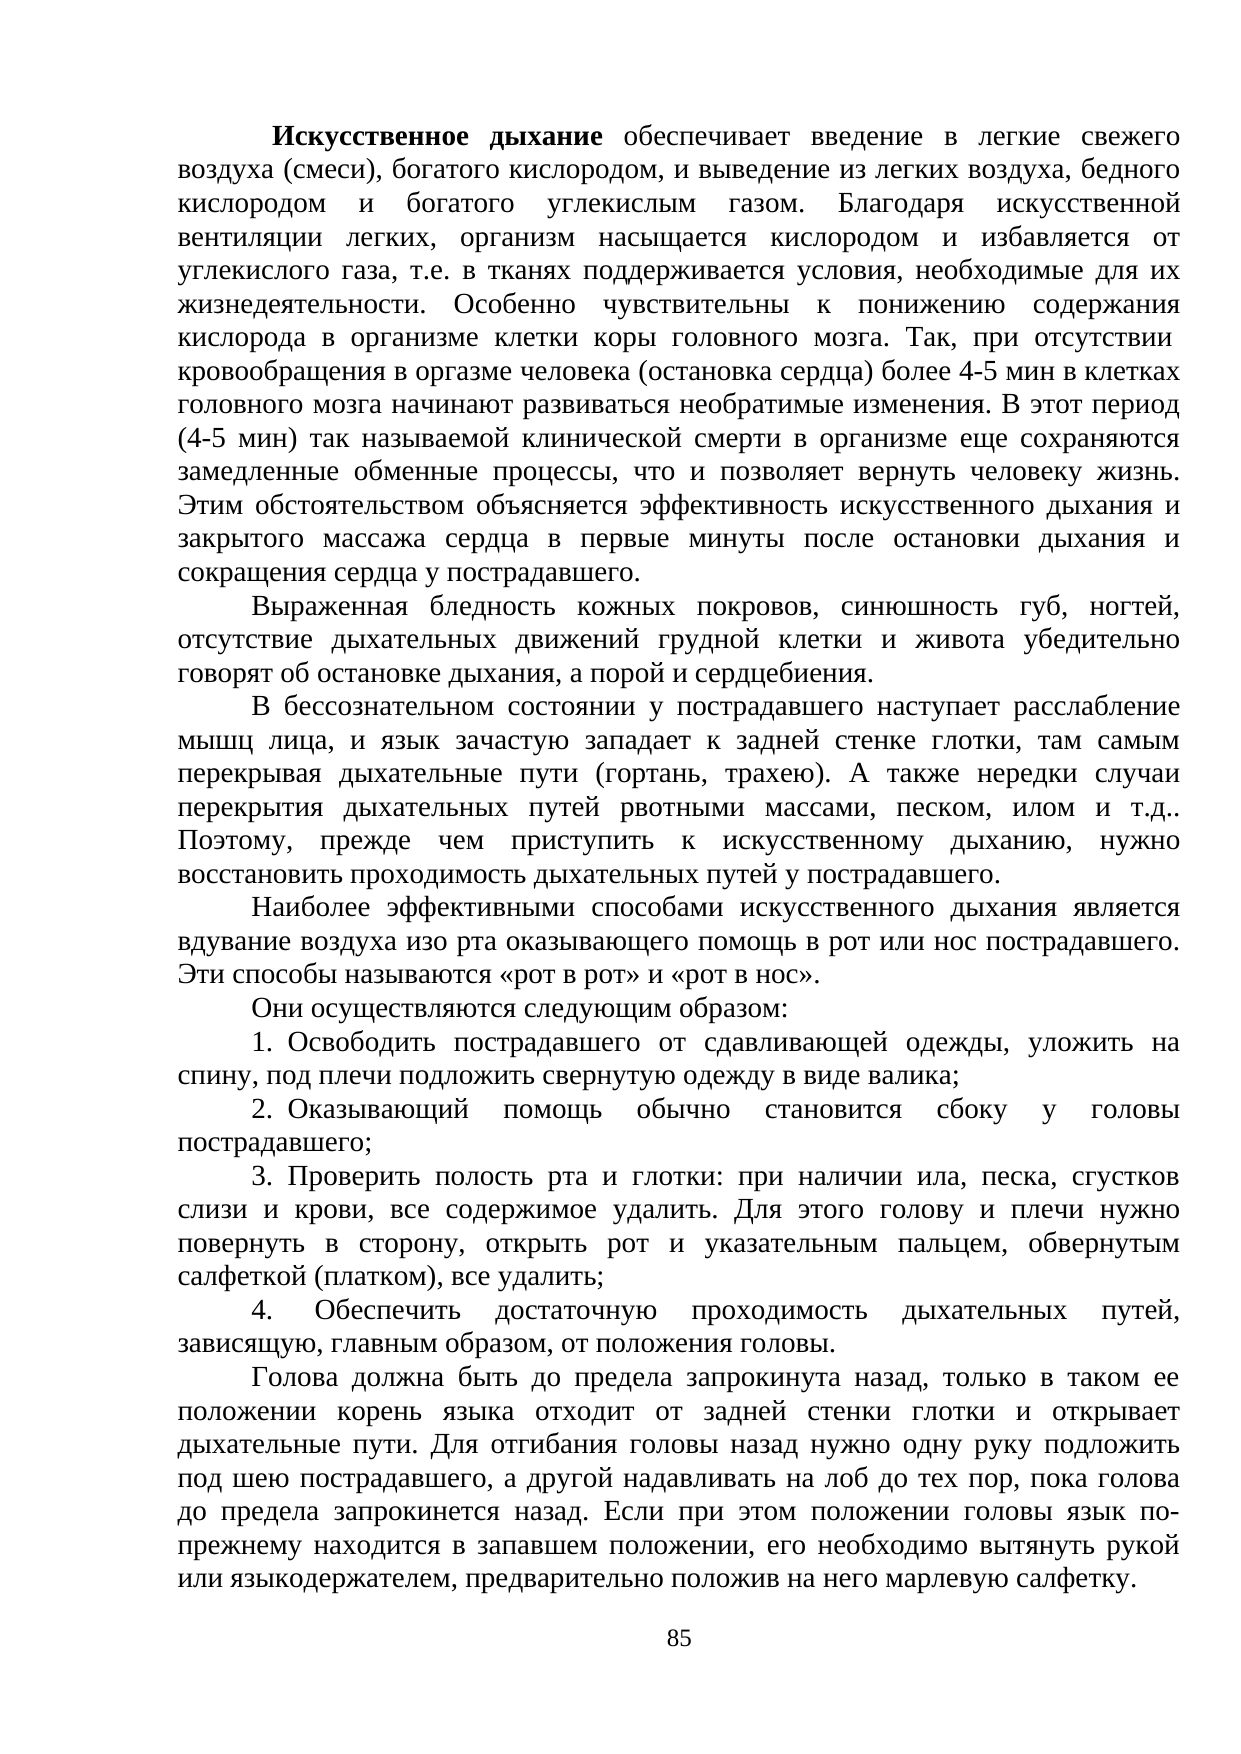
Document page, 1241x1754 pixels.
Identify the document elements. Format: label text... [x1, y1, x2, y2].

text 4. Обеспечить достаточную проходимость дыхательных путей, зависящую, главным образом, от положения головы. [177, 1292, 1181, 1359]
text 2. Оказывающий помощь обычно становится сбоку у головы пострадавшего; [177, 1091, 1181, 1158]
text Выраженная бледность кожных покровов, синюшность губ, ногтей, отсутствие дыхательных движений грудной клетки и живота убедительно говорят об остановке дыхания, а порой и сердцебиения. [177, 588, 1181, 688]
text 3. Проверить полость рта и глотки: при наличии ила, песка, сгустков слизи и крови, все содержимое удалить. Для этого голову и плечи нужно повернуть в сторону, открыть рот и указательным пальцем, обвернутым салфеткой (платком), все удалить; [177, 1158, 1181, 1292]
text В бессознательном состоянии у пострадавшего наступает расслабление мышц лица, и язык зачастую западает к задней стенке глотки, там самым перекрывая дыхательные пути (гортань, трахею). А также нередки случаи перекрытия дыхательных путей рвотными массами, песком, илом и т.д.. Поэтому, прежде чем приступить к искусственному дыханию, нужно восстановить проходимость дыхательных путей у пострадавшего. [177, 688, 1181, 889]
text Искусственное дыхание обеспечивает введение в легкие свежего воздуха (смеси), богатого кислородом, и выведение из легких воздуха, бедного кислородом и богатого углекислым газом. Благодаря искусственной вентиляции легких, организм насыщается кислородом и избавляется от углекислого газа, т.е. в тканях поддерживается условия, необходимые для их жизнедеятельности. Особенно чувствительны к понижению содержания кислорода в организме клетки коры головного мозга. Так, при отсутствии кровообращения в оргазме человека (остановка сердца) более 4-5 мин в клетках головного мозга начинают развиваться необратимые изменения. В этот период (4-5 мин) так называемой клинической смерти в организме еще сохраняются замедленные обменные процессы, что и позволяет вернуть человеку жизнь. Этим обстоятельством объясняется эффективность искусственного дыхания и закрытого массажа сердца в первые минуты после остановки дыхания и сокращения сердца у пострадавшего. [177, 118, 1181, 588]
text Они осуществляются следующим образом: [177, 990, 1181, 1024]
text 1. Освободить пострадавшего от сдавливающей одежды, уложить на спину, под плечи подложить свернутую одежду в виде валика; [177, 1024, 1181, 1091]
text Голова должна быть до предела запрокинута назад, только в таком ее положении корень языка отходит от задней стенки глотки и открывает дыхательные пути. Для отгибания головы назад нужно одну руку подложить под шею пострадавшего, а другой надавливать на лоб до тех пор, пока голова до предела запрокинется назад. Если при этом положении головы язык по-прежнему находится в запавшем положении, его необходимо вытянуть рукой или языкодержателем, предварительно положив на него марлевую салфетку. [177, 1359, 1181, 1594]
text Наиболее эффективными способами искусственного дыхания является вдувание воздуха изо рта оказывающего помощь в рот или нос пострадавшего. Эти способы называются «рот в рот» и «рот в нос». [177, 889, 1181, 990]
